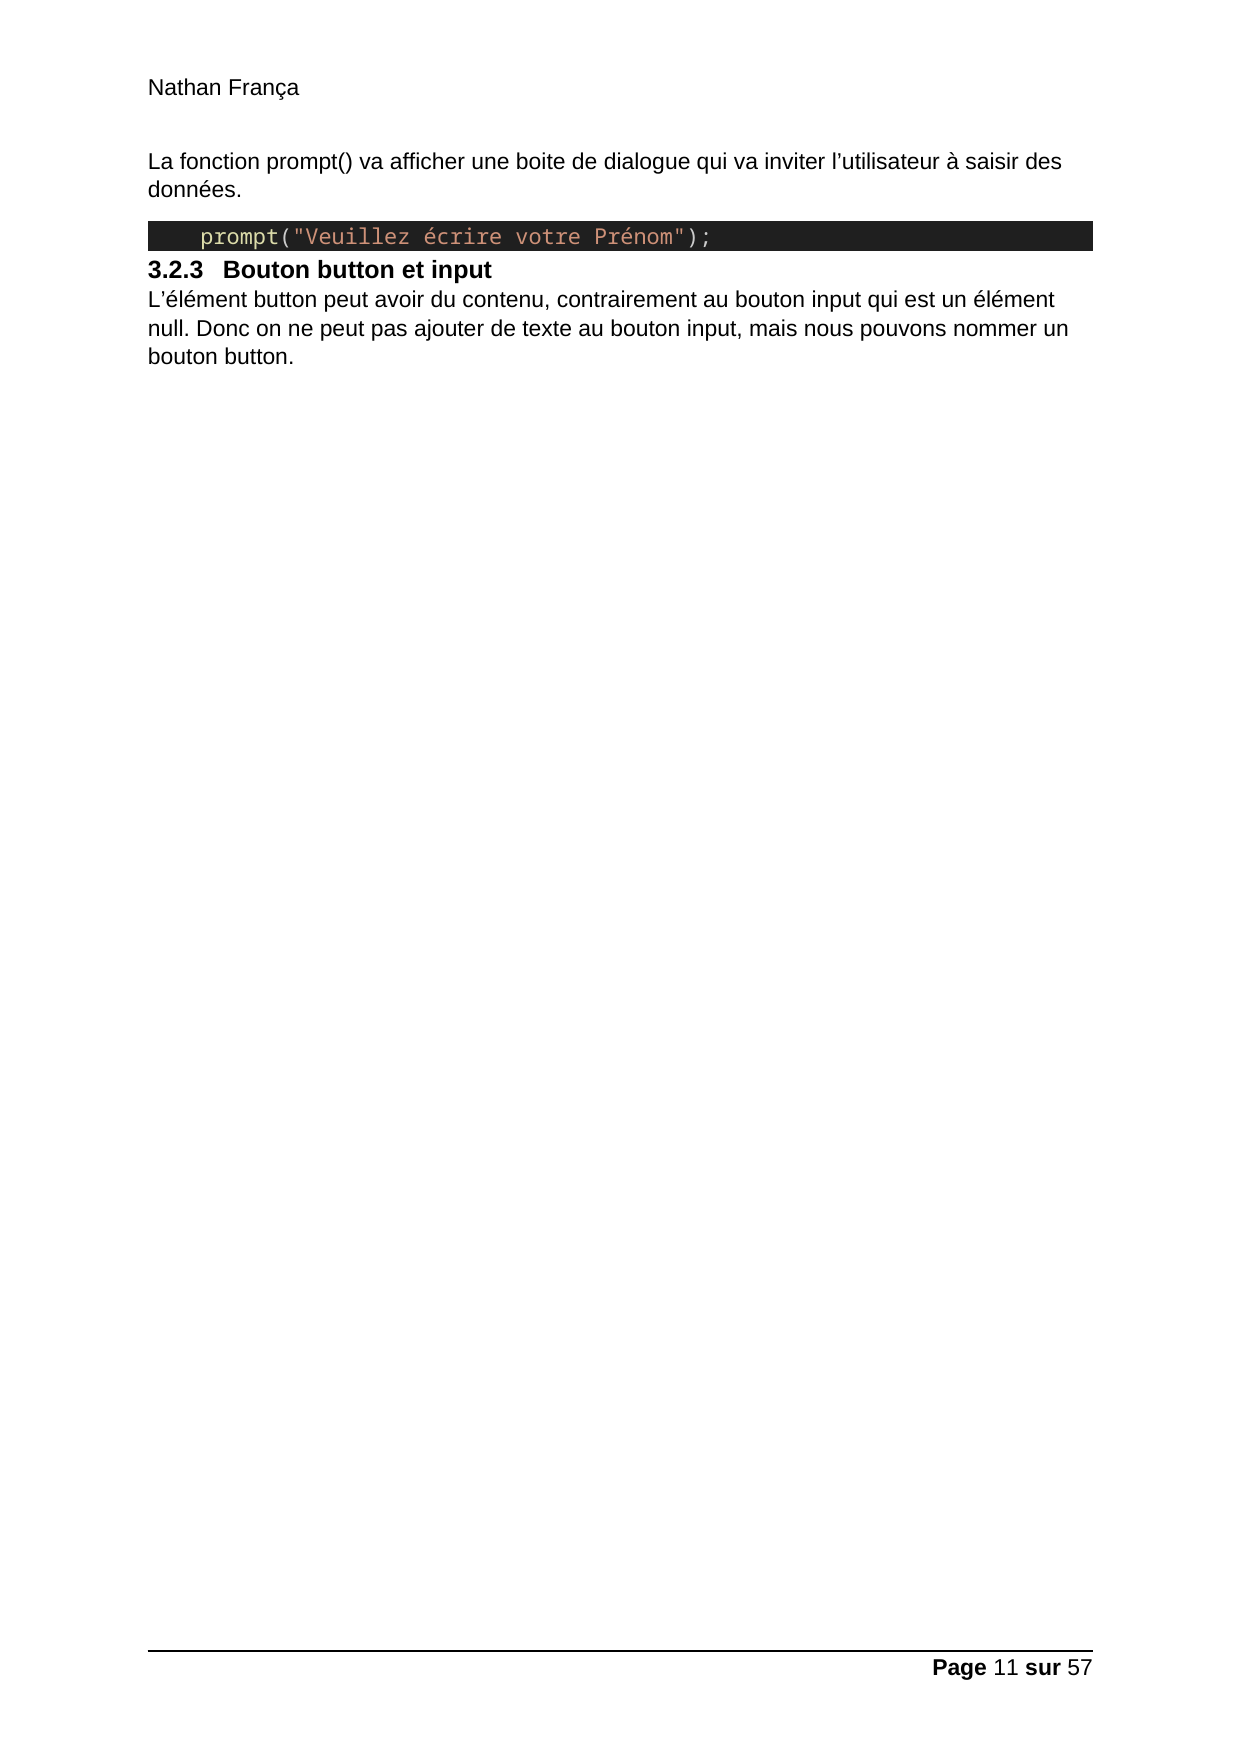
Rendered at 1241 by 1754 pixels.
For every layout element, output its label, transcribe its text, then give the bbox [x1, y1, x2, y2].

text L’élément button peut avoir du contenu, contrairement au bouton input qui est un élément null. Donc on ne peut pas ajouter de texte au bouton input, mais nous pouvons nommer un bouton button. [148, 286, 1093, 369]
subtitle Bouton button et input [148, 255, 1093, 284]
text prompt("Veuillez écrire votre Prénom"); [148, 221, 1093, 251]
text La fonction prompt() va afficher une boite de dialogue qui va inviter l’utilisateur à saisir des données. [148, 148, 1093, 202]
